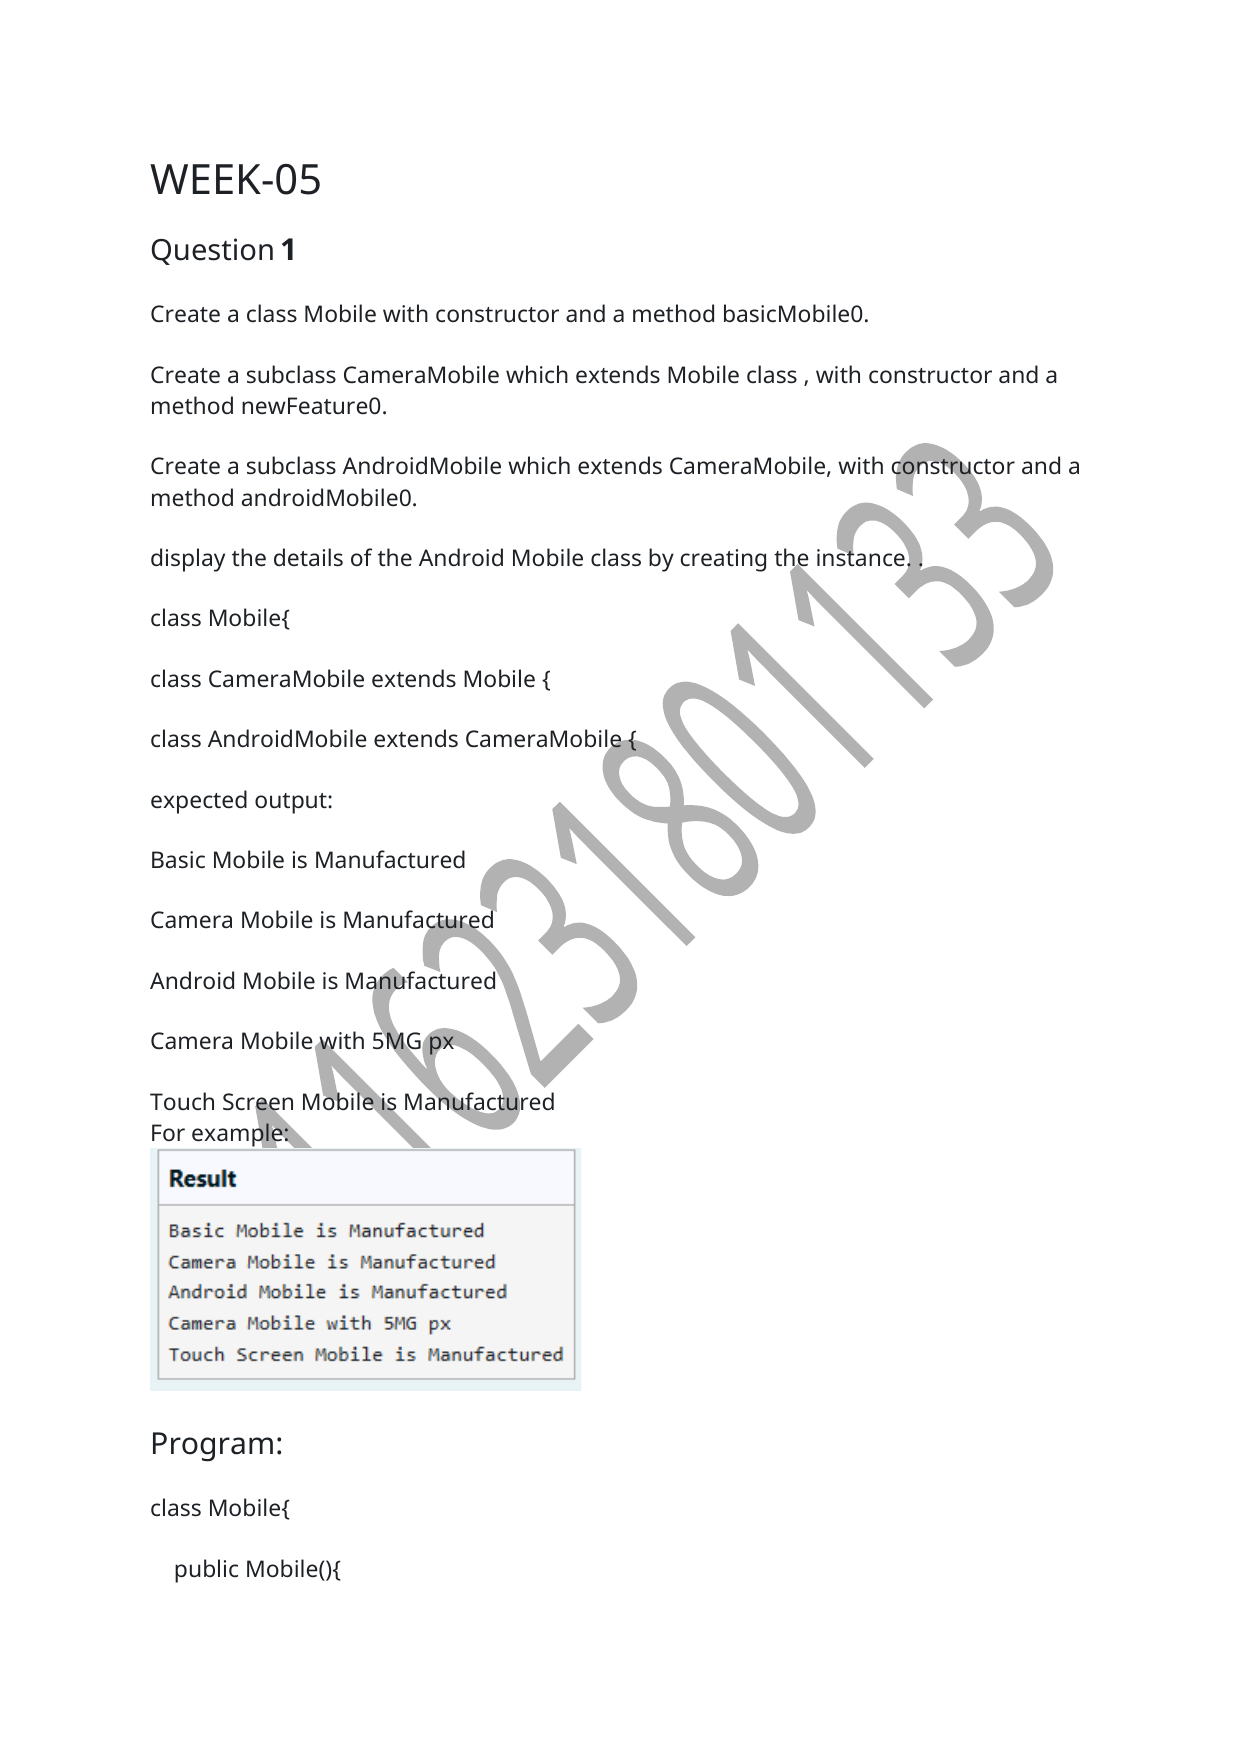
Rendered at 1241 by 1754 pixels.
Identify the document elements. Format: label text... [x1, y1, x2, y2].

subtitle For example: [150, 1117, 1090, 1148]
subtitle Touch Screen Mobile is Manufactured [150, 1086, 1090, 1117]
subtitle Program: [150, 1422, 1090, 1463]
subtitle class CameraMobile extends Mobile { [150, 663, 1090, 694]
subtitle class Mobile{ [150, 602, 1090, 634]
subtitle Create a class Mobile with constructor and a method basicMobile0. [150, 298, 1090, 329]
subtitle class AndroidMobile extends CameraMobile { [150, 723, 1090, 754]
subtitle class Mobile{ [150, 1492, 1090, 1523]
picture [150, 1148, 582, 1391]
subtitle public Mobile(){ [150, 1552, 1090, 1584]
subtitle Basic Mobile is Manufactured [150, 844, 1090, 875]
subtitle Create a subclass CameraMobile which extends Mobile class , with constructor and a method newFeature0. [150, 359, 1090, 421]
subtitle Camera Mobile with 5MG px [150, 1025, 1090, 1057]
subtitle expected output: [150, 784, 1090, 815]
subtitle Camera Mobile is Manufactured [150, 904, 1090, 936]
subtitle Question 1 [150, 228, 1090, 269]
subtitle display the details of the Android Mobile class by creating the instance. . [150, 542, 1090, 573]
text WEEK-05 [150, 150, 1090, 207]
subtitle Create a subclass AndroidMobile which extends CameraMobile, with constructor and a method androidMobile0. [150, 450, 1090, 513]
subtitle Android Mobile is Manufactured [150, 965, 1090, 996]
